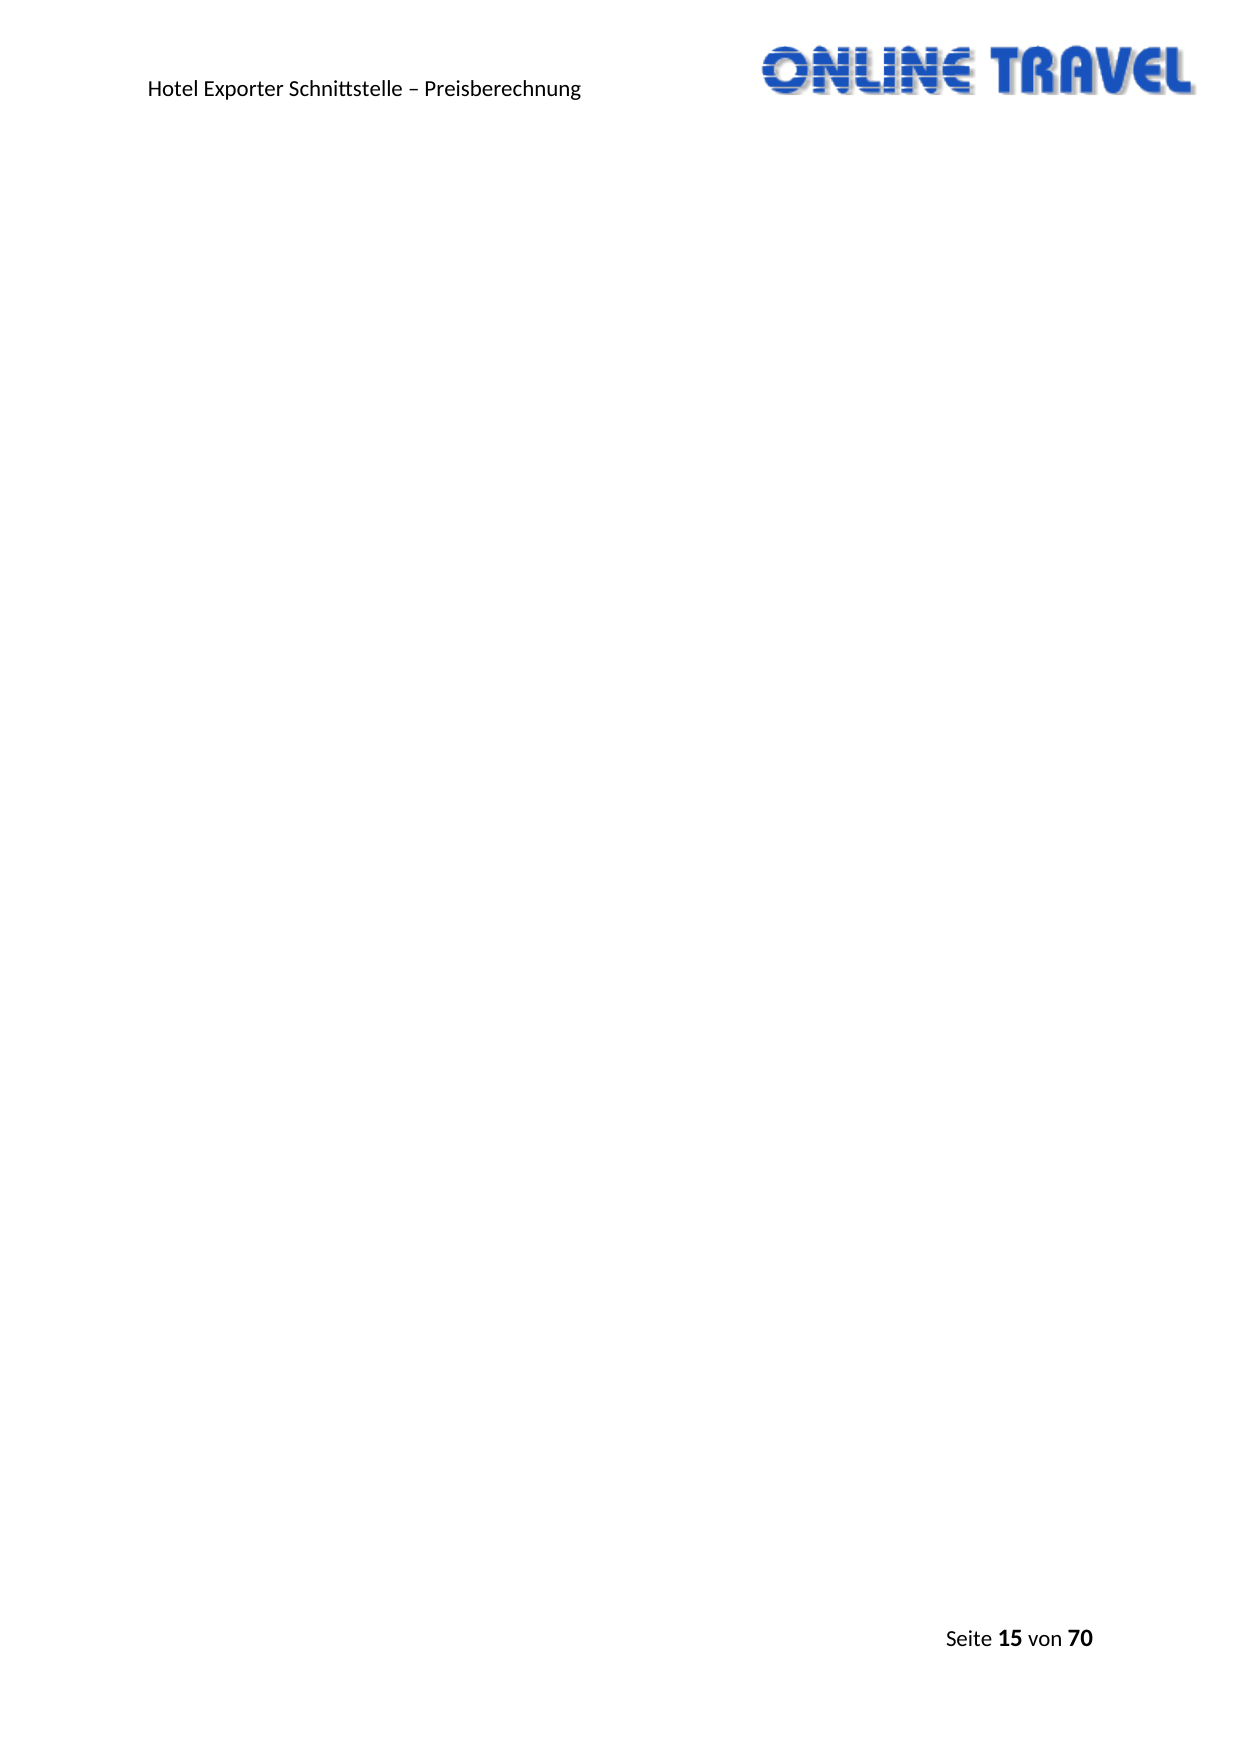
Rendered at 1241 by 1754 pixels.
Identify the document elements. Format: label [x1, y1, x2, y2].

picture [760, 42, 1198, 96]
